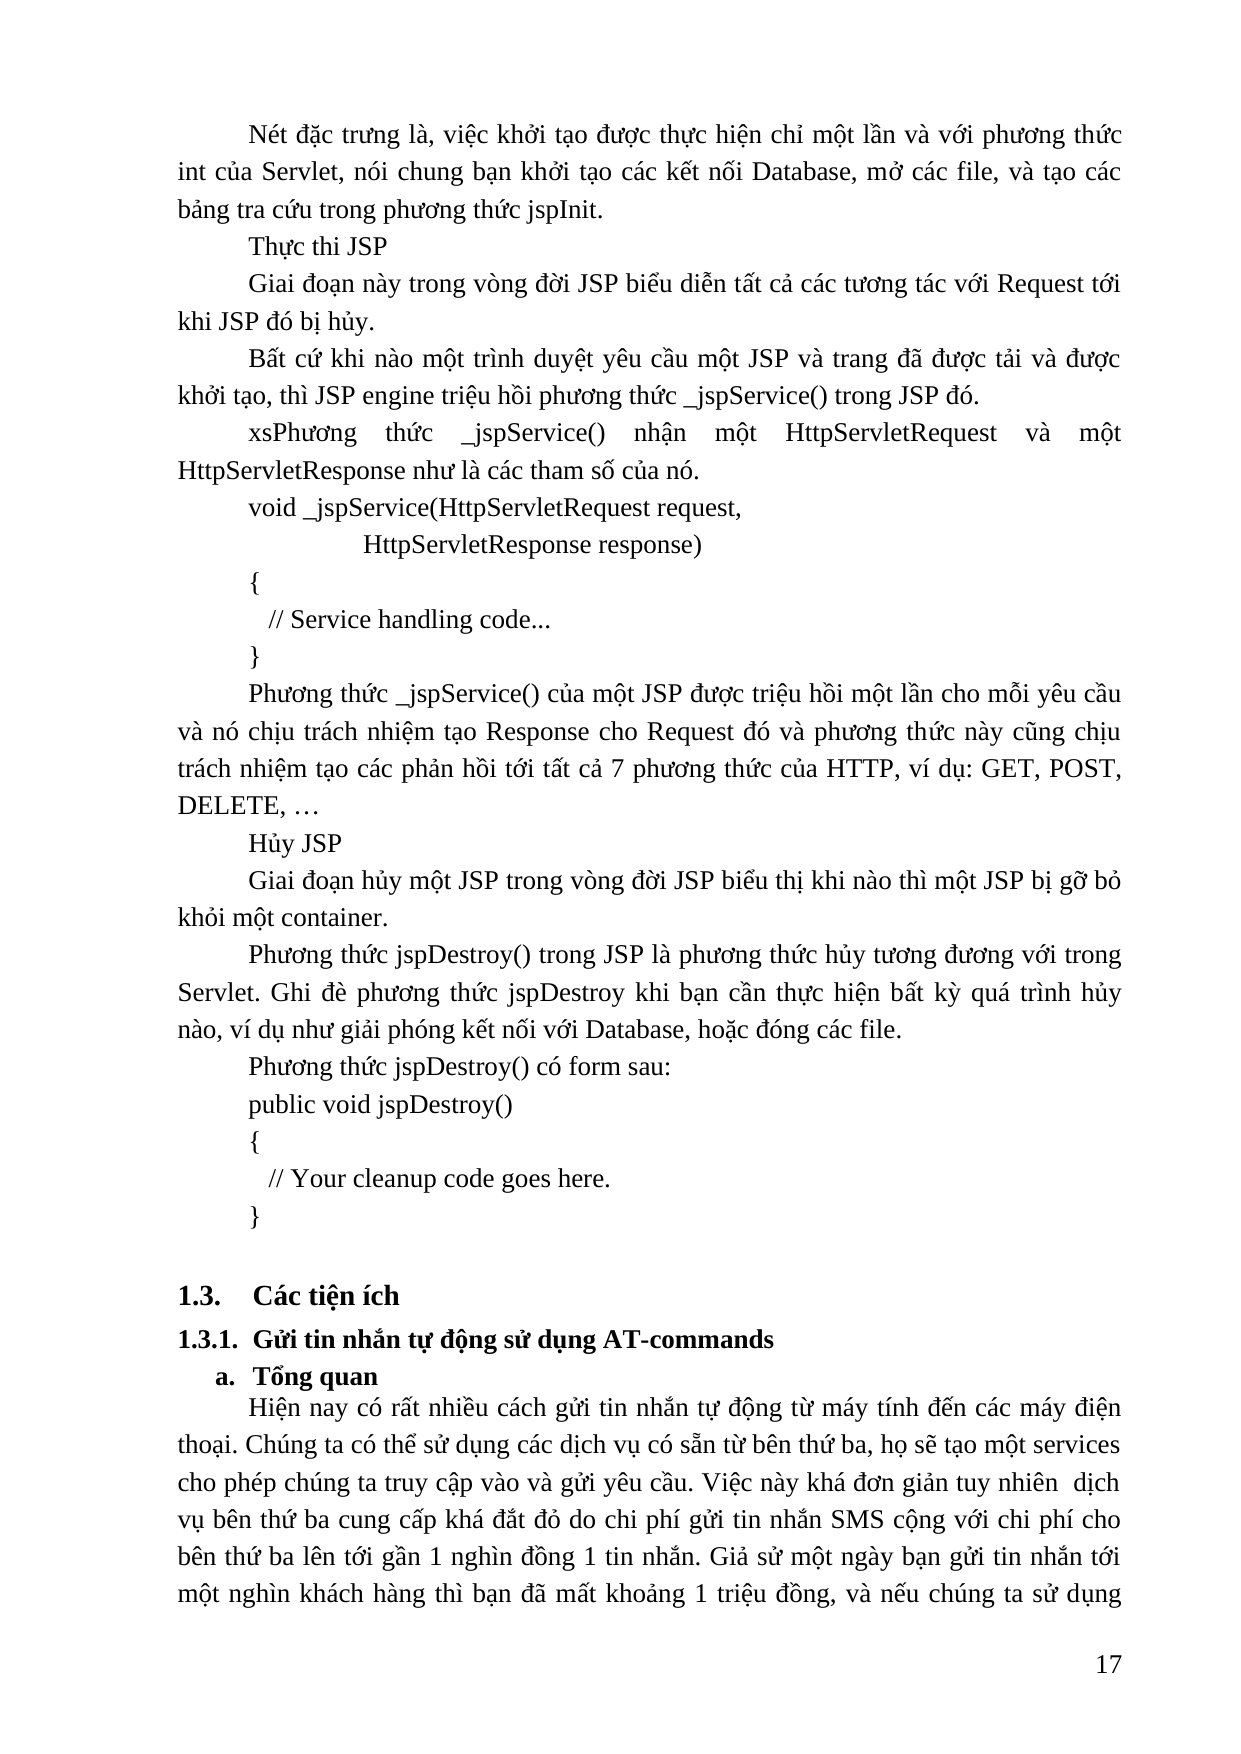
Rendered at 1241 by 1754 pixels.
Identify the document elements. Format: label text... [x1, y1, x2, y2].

subtitle Các tiện ích [177, 1278, 1122, 1312]
text public void jspDestroy() [177, 1088, 1122, 1119]
text Bất cứ khi nào một trình duyệt yêu cầu một JSP và trang đã được tải và được khởi tạo, thì JSP engine triệu hồi phương thức _jspService() trong JSP đó. [177, 342, 1122, 410]
text { [177, 566, 1122, 597]
text // Your cleanup code goes here. [177, 1162, 1122, 1193]
text Hủy JSP [177, 827, 1122, 858]
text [177, 1391, 1122, 1609]
text HttpServletResponse response) [177, 528, 1122, 559]
text xsPhương thức _jspService() nhận một HttpServletRequest và một HttpServletResponse như là các tham số của nó. [177, 416, 1122, 485]
text } [177, 1199, 1122, 1231]
list Tổng quan [215, 1360, 1122, 1391]
text Phương thức _jspService() của một JSP được triệu hồi một lần cho mỗi yêu cầu và nó chịu trách nhiệm tạo Response cho Request đó và phương thức này cũng chịu trách nhiệm tạo các phản hồi tới tất cả 7 phương thức của HTTP, ví dụ: GET, POST, DELETE, … [177, 677, 1122, 821]
text Phương thức jspDestroy() có form sau: [177, 1050, 1122, 1082]
subtitle Gửi tin nhắn tự động sử dụng AT-commands [177, 1323, 1122, 1354]
text Nét đặc trưng là, việc khởi tạo được thực hiện chỉ một lần và với phương thức int của Servlet, nói chung bạn khởi tạo các kết nối Database, mở các file, và tạo các bảng tra cứu trong phương thức jspInit. [177, 118, 1122, 224]
text Thực thi JSP [177, 230, 1122, 261]
text // Service handling code... [177, 603, 1122, 634]
text } [177, 640, 1122, 671]
text { [177, 1125, 1122, 1156]
text Phương thức jspDestroy() trong JSP là phương thức hủy tương đương với trong Servlet. Ghi đè phương thức jspDestroy khi bạn cần thực hiện bất kỳ quá trình hủy nào, ví dụ như giải phóng kết nối với Database, hoặc đóng các file. [177, 938, 1122, 1044]
text Giai đoạn hủy một JSP trong vòng đời JSP biểu thị khi nào thì một JSP bị gỡ bỏ khỏi một container. [177, 864, 1122, 932]
text void _jspService(HttpServletRequest request, [177, 491, 1122, 522]
text Giai đoạn này trong vòng đời JSP biểu diễn tất cả các tương tác với Request tới khi JSP đó bị hủy. [177, 267, 1122, 336]
